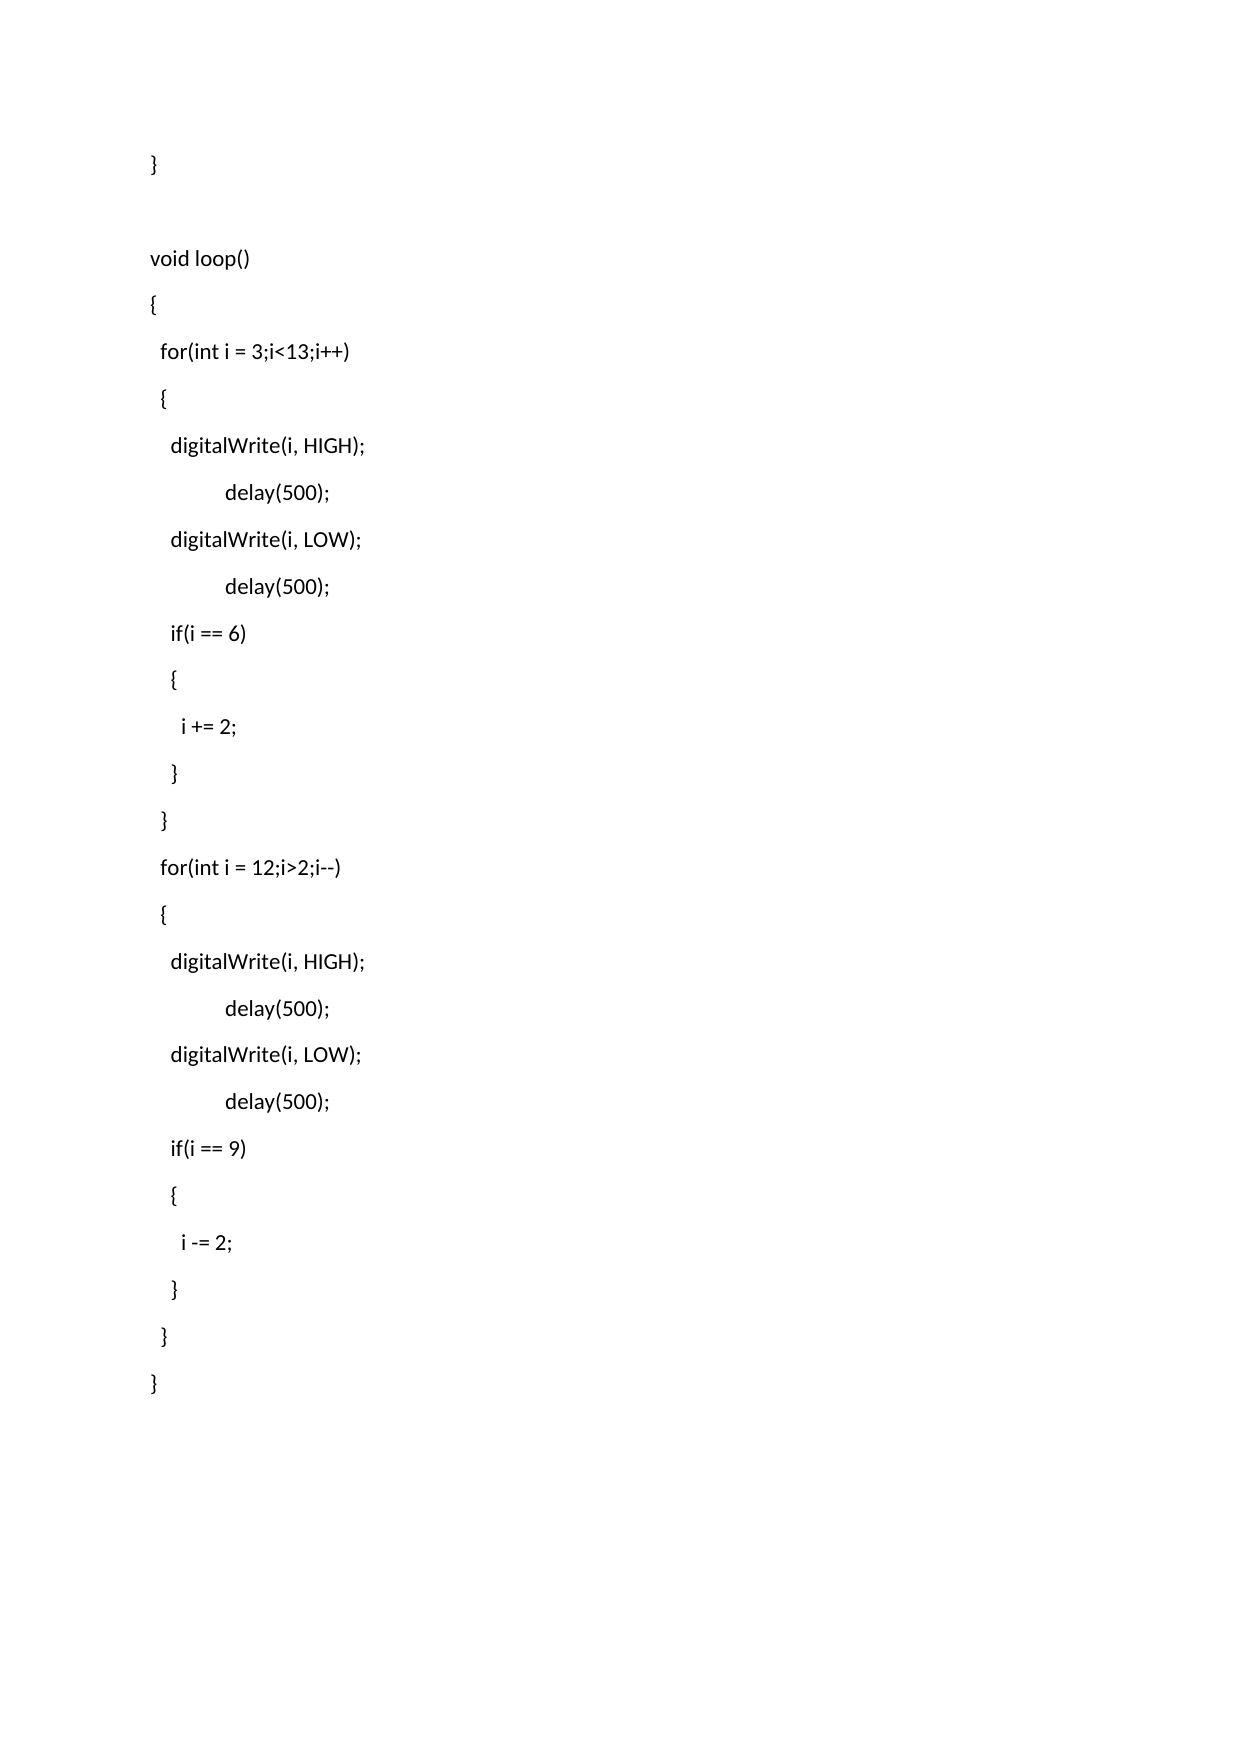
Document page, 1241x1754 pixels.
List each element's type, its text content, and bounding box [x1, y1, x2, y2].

text void loop() [150, 244, 1090, 272]
text { [150, 291, 1090, 319]
text delay(500); [150, 572, 1090, 600]
text digitalWrite(i, LOW); [150, 1041, 1090, 1069]
text if(i == 9) [150, 1134, 1090, 1162]
text } [150, 1275, 1090, 1303]
text for(int i = 12;i>2;i--) [150, 853, 1090, 881]
text digitalWrite(i, HIGH); [150, 431, 1090, 459]
text delay(500); [150, 478, 1090, 506]
text { [150, 900, 1090, 928]
text i += 2; [150, 712, 1090, 741]
text delay(500); [150, 1087, 1090, 1116]
text } [150, 759, 1090, 787]
text } [150, 150, 1090, 178]
text { [150, 666, 1090, 694]
text { [150, 1181, 1090, 1209]
text for(int i = 3;i<13;i++) [150, 337, 1090, 366]
text digitalWrite(i, LOW); [150, 525, 1090, 553]
text } [150, 1369, 1090, 1397]
text delay(500); [150, 994, 1090, 1022]
text if(i == 6) [150, 619, 1090, 647]
text i -= 2; [150, 1228, 1090, 1256]
text { [150, 384, 1090, 412]
text } [150, 1322, 1090, 1350]
text digitalWrite(i, HIGH); [150, 947, 1090, 975]
text } [150, 806, 1090, 834]
